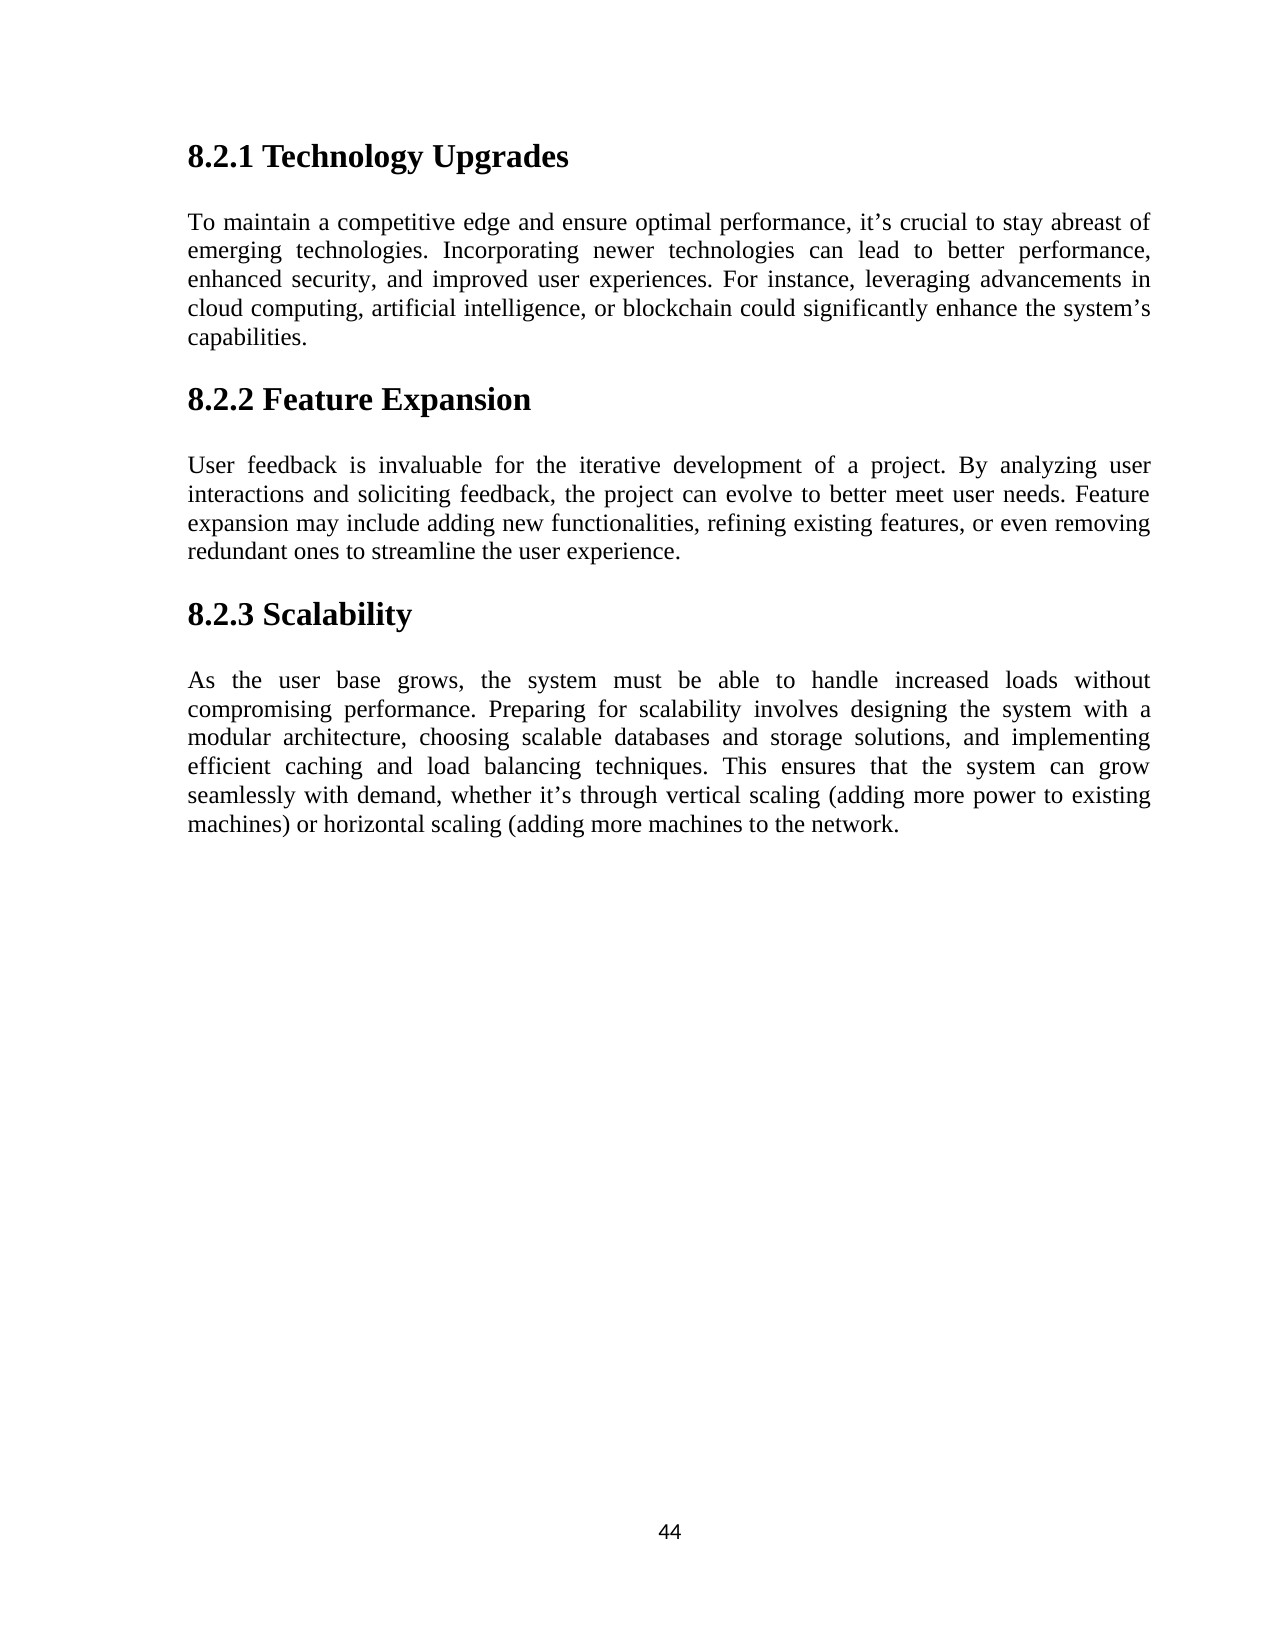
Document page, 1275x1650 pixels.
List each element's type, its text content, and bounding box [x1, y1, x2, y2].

subtitle 8.2.3 Scalability [187, 594, 1152, 633]
text To maintain a competitive edge and ensure optimal performance, it’s crucial to stay abreast of emerging technologies. Incorporating newer technologies can lead to better performance, enhanced security, and improved user experiences. For instance, leveraging advancements in cloud computing, artificial intelligence, or blockchain could significantly enhance the system’s capabilities. [187, 207, 1152, 351]
text As the user base grows, the system must be able to handle increased loads without compromising performance. Preparing for scalability involves designing the system with a modular architecture, choosing scalable databases and storage solutions, and implementing efficient caching and load balancing techniques. This ensures that the system can grow seamlessly with demand, whether it’s through vertical scaling (adding more power to existing machines) or horizontal scaling (adding more machines to the network. [187, 665, 1152, 837]
subtitle 8.2.1 Technology Upgrades [187, 136, 1152, 174]
text User feedback is invaluable for the iterative development of a project. By analyzing user interactions and soliciting feedback, the project can evolve to better meet user needs. Feature expansion may include adding new functionalities, refining existing features, or even removing redundant ones to streamline the user experience. [187, 450, 1152, 565]
subtitle 8.2.2 Feature Expansion [187, 380, 1152, 418]
